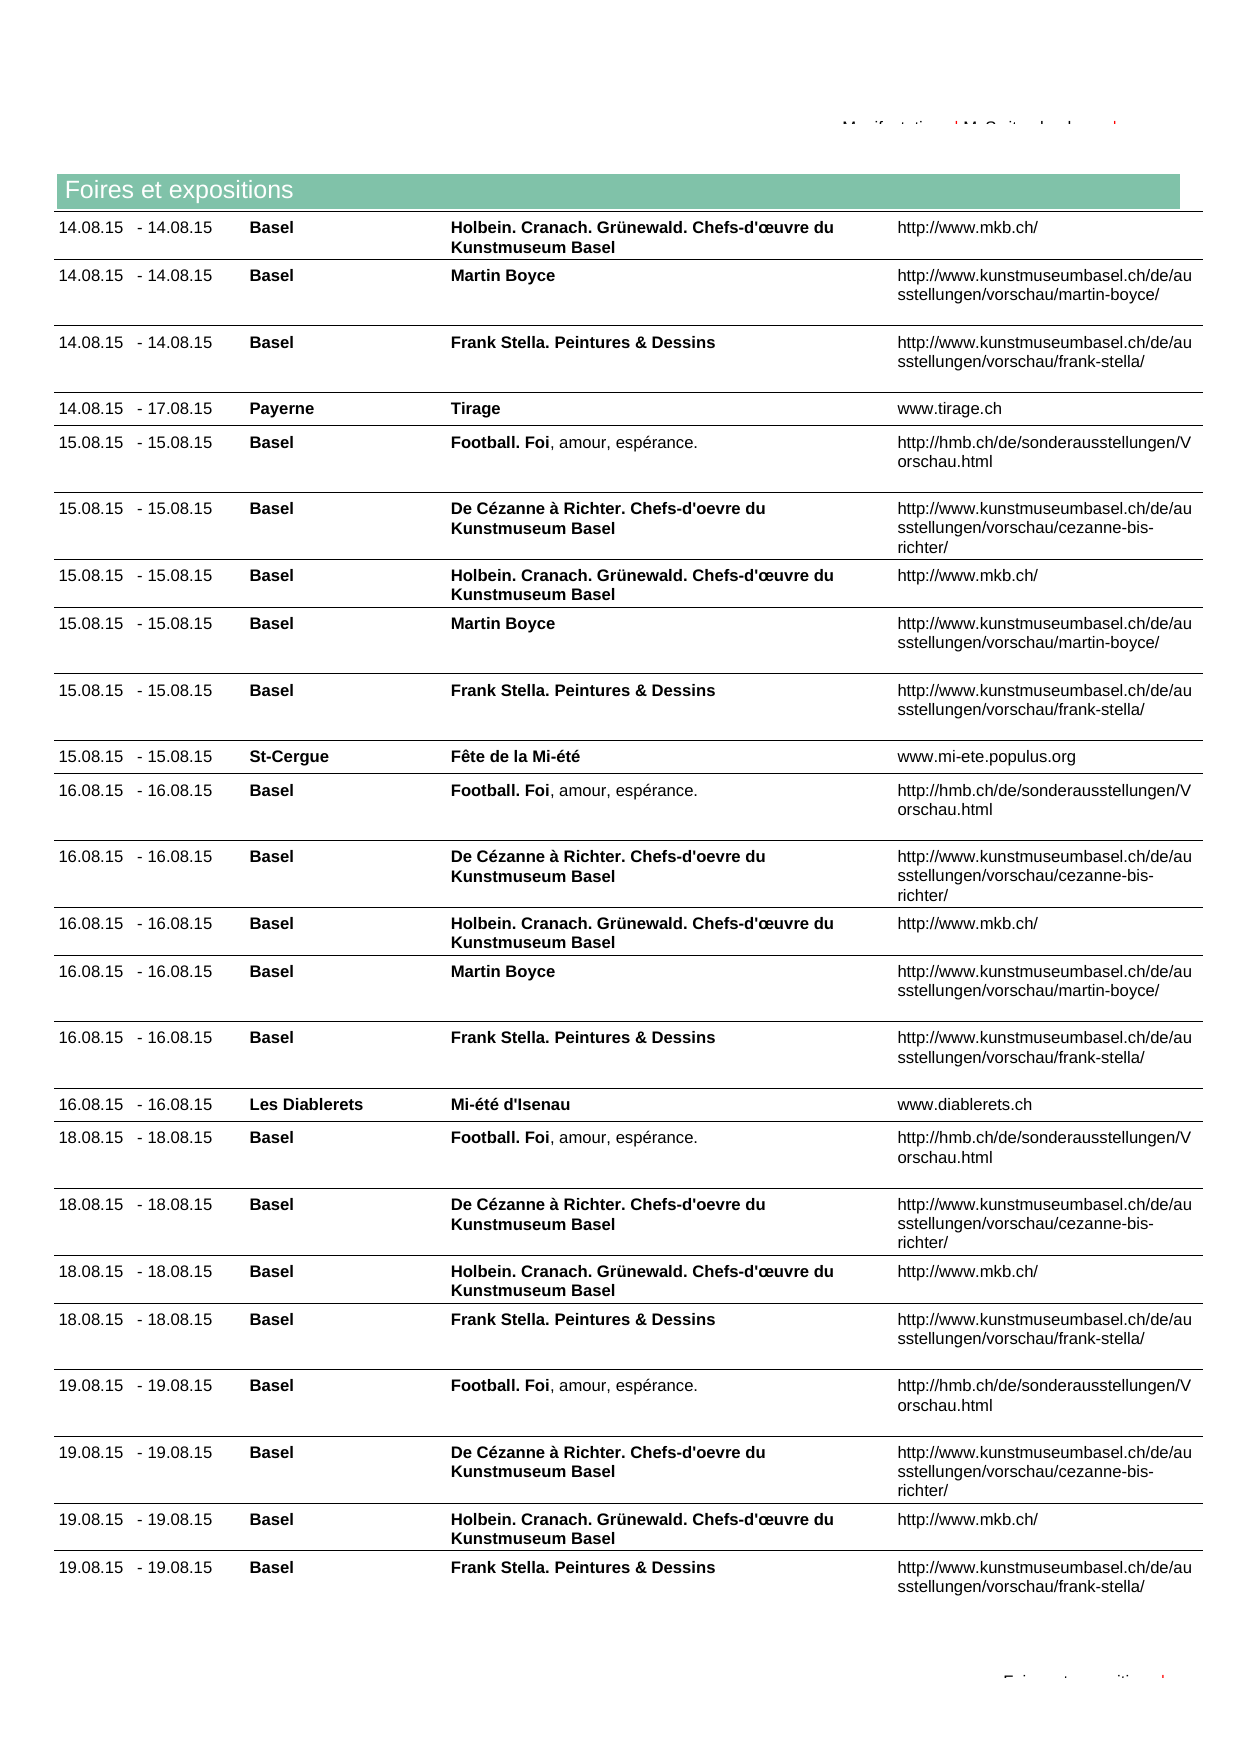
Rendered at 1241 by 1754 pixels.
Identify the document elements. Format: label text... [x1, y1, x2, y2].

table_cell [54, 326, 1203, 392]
text Foires et expositions [64, 175, 1192, 204]
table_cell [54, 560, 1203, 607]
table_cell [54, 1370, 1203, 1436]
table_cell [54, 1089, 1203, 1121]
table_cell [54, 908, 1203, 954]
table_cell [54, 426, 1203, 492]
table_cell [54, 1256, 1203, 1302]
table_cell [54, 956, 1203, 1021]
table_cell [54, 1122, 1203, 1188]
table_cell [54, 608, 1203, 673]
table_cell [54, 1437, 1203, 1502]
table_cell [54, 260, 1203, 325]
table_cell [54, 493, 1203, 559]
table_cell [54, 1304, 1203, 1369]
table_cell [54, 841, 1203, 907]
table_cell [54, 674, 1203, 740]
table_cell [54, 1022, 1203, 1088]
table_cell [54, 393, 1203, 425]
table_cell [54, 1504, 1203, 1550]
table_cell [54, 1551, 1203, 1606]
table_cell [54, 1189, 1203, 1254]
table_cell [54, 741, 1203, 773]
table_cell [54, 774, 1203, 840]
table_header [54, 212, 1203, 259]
